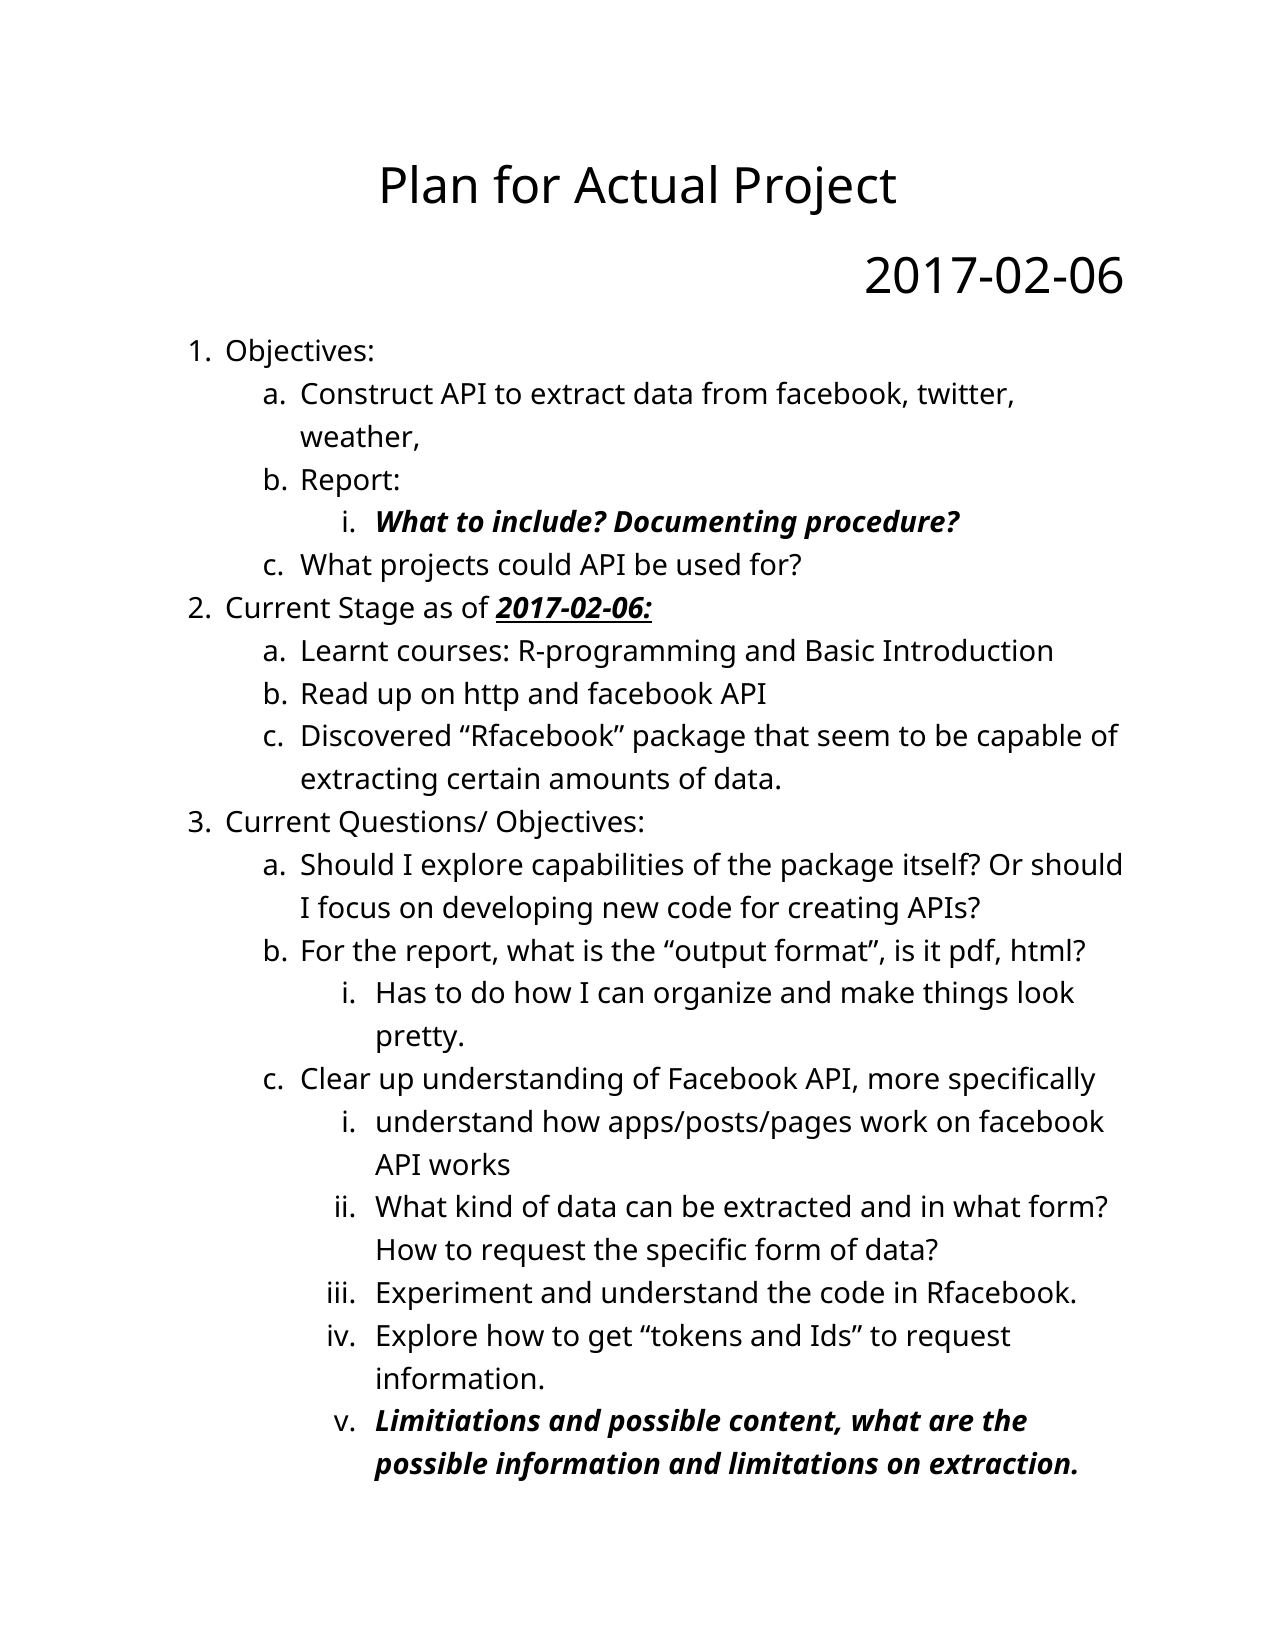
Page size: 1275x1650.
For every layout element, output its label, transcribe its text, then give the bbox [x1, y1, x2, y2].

list Limitiations and possible content, what are the possible information and limitations on extraction. [356, 1401, 1125, 1483]
text Plan for Actual Project [150, 150, 1125, 218]
list For the report, what is the “output format”, is it pdf, html? [262, 930, 1125, 969]
list What projects could API be used for? [262, 544, 1125, 584]
list What kind of data can be extracted and in what form? How to request the specific form of data? [356, 1187, 1125, 1269]
list Current Questions/ Objectives: [187, 801, 1125, 841]
list Experiment and understand the code in Rfacebook. [356, 1272, 1125, 1312]
list Current Stage as of 2017-02-06: [187, 587, 1125, 627]
list Learnt courses: R-programming and Basic Introduction [262, 630, 1125, 670]
list What to include? Documenting procedure? [356, 502, 1125, 541]
list Objectives: [187, 330, 1125, 370]
list Clear up understanding of Facebook API, more specifically [262, 1058, 1125, 1098]
list Has to do how I can organize and make things look pretty. [356, 973, 1125, 1055]
list Report: [262, 459, 1125, 498]
list understand how apps/posts/pages work on facebook API works [356, 1101, 1125, 1183]
list Construct API to extract data from facebook, twitter, weather, [262, 373, 1125, 456]
list Should I explore capabilities of the package itself? Or should I focus on developing new code for creating APIs? [262, 844, 1125, 927]
list Explore how to get “tokens and Ids” to request information. [356, 1315, 1125, 1398]
list Read up on http and facebook API [262, 673, 1125, 713]
list Discovered “Rfacebook” package that seem to be capable of extracting certain amounts of data. [262, 716, 1125, 798]
text 2017-02-06 [150, 240, 1125, 308]
